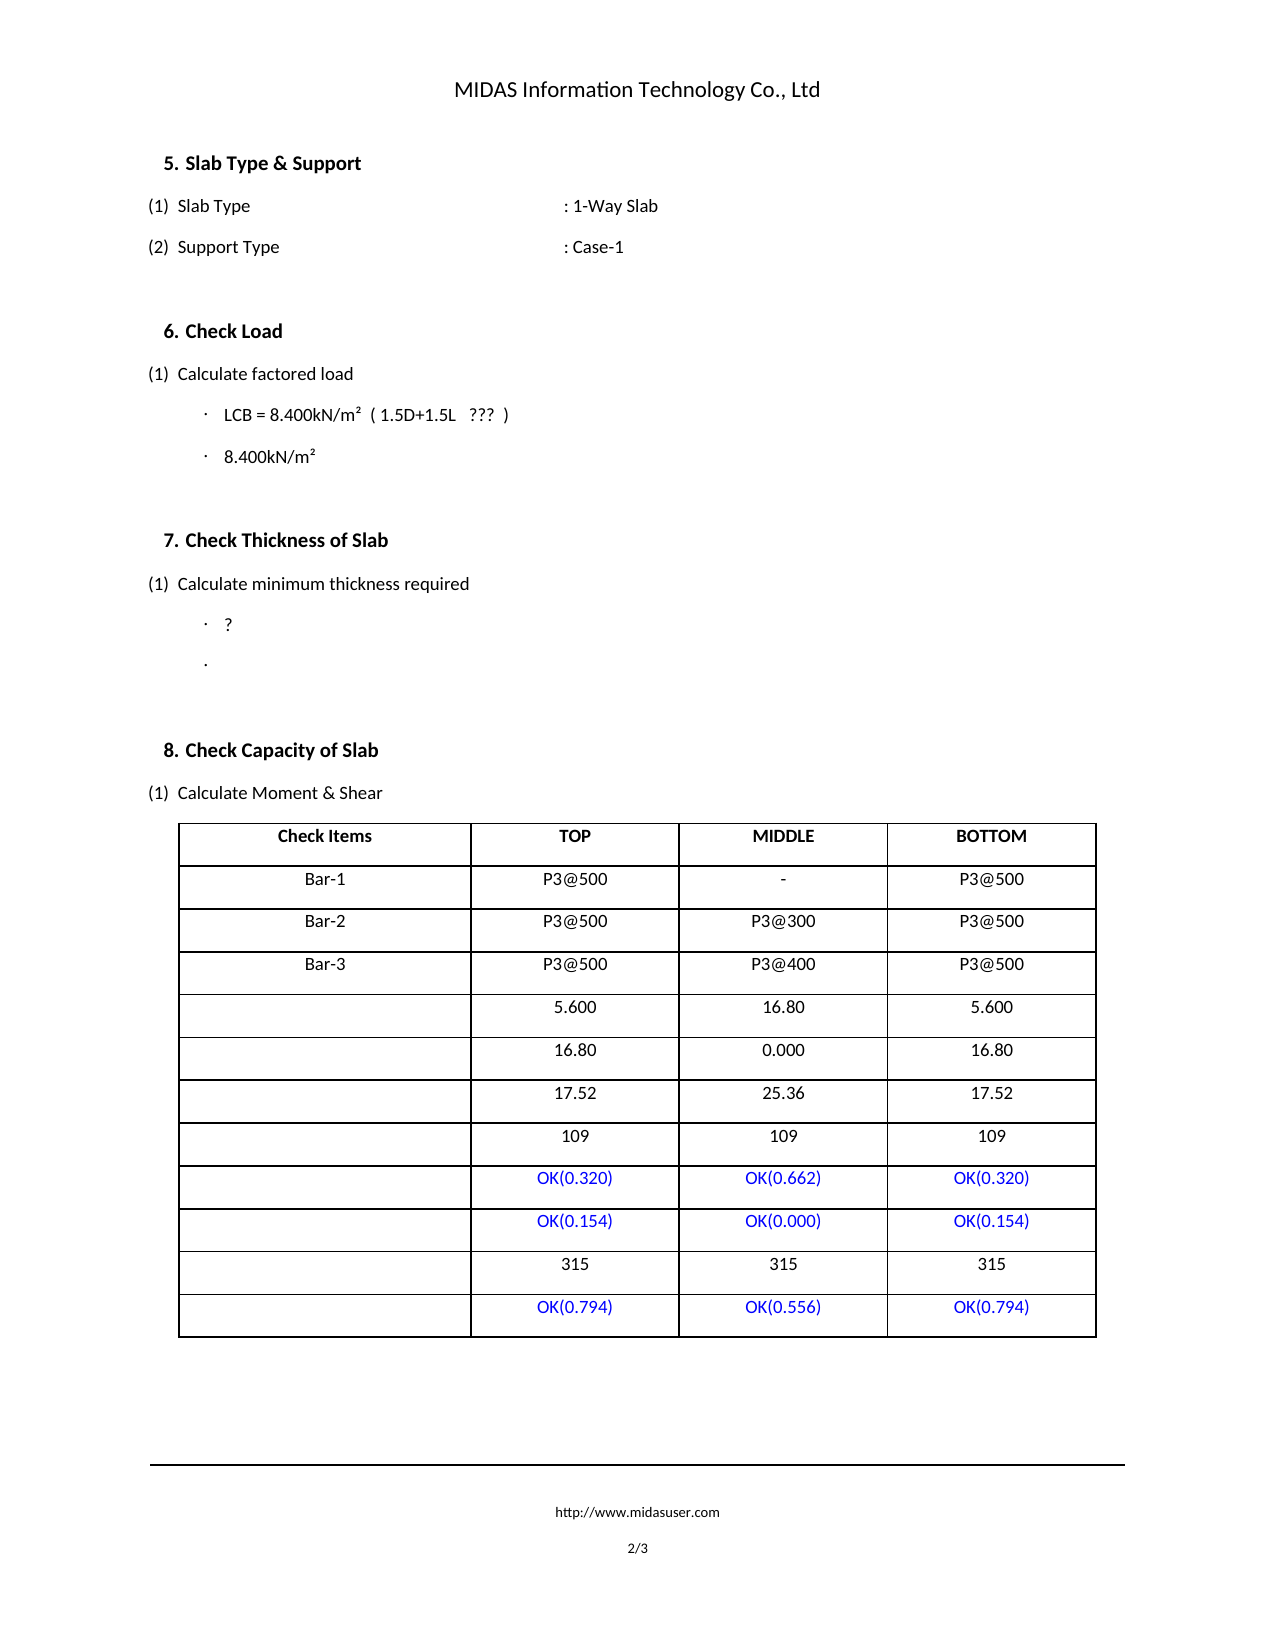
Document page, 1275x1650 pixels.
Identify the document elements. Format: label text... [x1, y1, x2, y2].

table_cell OK(0.320) [888, 1167, 1095, 1208]
table_cell [180, 1210, 470, 1251]
table_cell 315 [888, 1252, 1095, 1293]
table_cell P3@500 [888, 953, 1095, 994]
table_header TOP [472, 824, 678, 865]
table_cell 25.36 [680, 1081, 887, 1122]
table_header MIDDLE [680, 824, 887, 865]
text Check Thickness of Slab [179, 528, 1125, 553]
table_cell P3@500 [472, 867, 678, 908]
table_cell 109 [888, 1124, 1095, 1165]
table_header BOTTOM [888, 824, 1095, 865]
table_header Check Items [180, 824, 470, 865]
table_cell OK(0.000) [680, 1210, 887, 1251]
table_cell P3@300 [680, 910, 887, 951]
table_cell [180, 1295, 470, 1336]
table_cell OK(0.154) [472, 1210, 678, 1251]
table_cell 0.000 [680, 1038, 887, 1079]
table_cell P3@500 [888, 867, 1095, 908]
table_cell 315 [680, 1252, 887, 1293]
table_cell OK(0.154) [888, 1210, 1095, 1251]
table_cell P3@500 [472, 910, 678, 951]
text Support Type : Case-1 [169, 235, 1125, 258]
table_cell OK(0.794) [888, 1295, 1095, 1336]
table_cell P3@400 [680, 953, 887, 994]
table_cell [180, 1081, 470, 1122]
text Calculate factored load [169, 362, 1125, 385]
table_cell 315 [472, 1252, 678, 1293]
text Slab Type : 1-Way Slab [169, 194, 1125, 217]
table_cell 109 [472, 1124, 678, 1165]
table_cell 16.80 [472, 1038, 678, 1079]
table_cell OK(0.556) [680, 1295, 887, 1336]
table_cell 5.600 [888, 995, 1095, 1037]
table_cell [180, 1038, 470, 1079]
table_cell OK(0.662) [680, 1167, 887, 1208]
text Slab Type & Support [179, 150, 1125, 175]
table_cell - [680, 867, 887, 908]
table_cell OK(0.794) [472, 1295, 678, 1336]
text Check Capacity of Slab [179, 737, 1125, 762]
table_cell Bar-2 [180, 910, 470, 951]
text Calculate minimum thickness required [169, 572, 1125, 594]
table_cell P3@500 [472, 953, 678, 994]
table_cell Bar-3 [180, 953, 470, 994]
table_cell 16.80 [680, 995, 887, 1037]
table_cell [180, 1252, 470, 1293]
table_cell [180, 1167, 470, 1208]
table_cell 17.52 [472, 1081, 678, 1122]
table_cell OK(0.320) [472, 1167, 678, 1208]
table_cell [180, 995, 470, 1037]
text Check Load [179, 318, 1125, 343]
table_cell 5.600 [472, 995, 678, 1037]
table_cell 109 [680, 1124, 887, 1165]
table_cell 16.80 [888, 1038, 1095, 1079]
table_cell [180, 1124, 470, 1165]
table_cell 17.52 [888, 1081, 1095, 1122]
text ? [197, 613, 1125, 636]
text LCB = 8.400kN/m² ( 1.5D+1.5L ??? ) [197, 403, 1125, 426]
table_cell Bar-1 [180, 867, 470, 908]
text Calculate Moment & Shear [169, 781, 1125, 804]
text 8.400kN/m² [197, 445, 1125, 468]
table_cell P3@500 [888, 910, 1095, 951]
